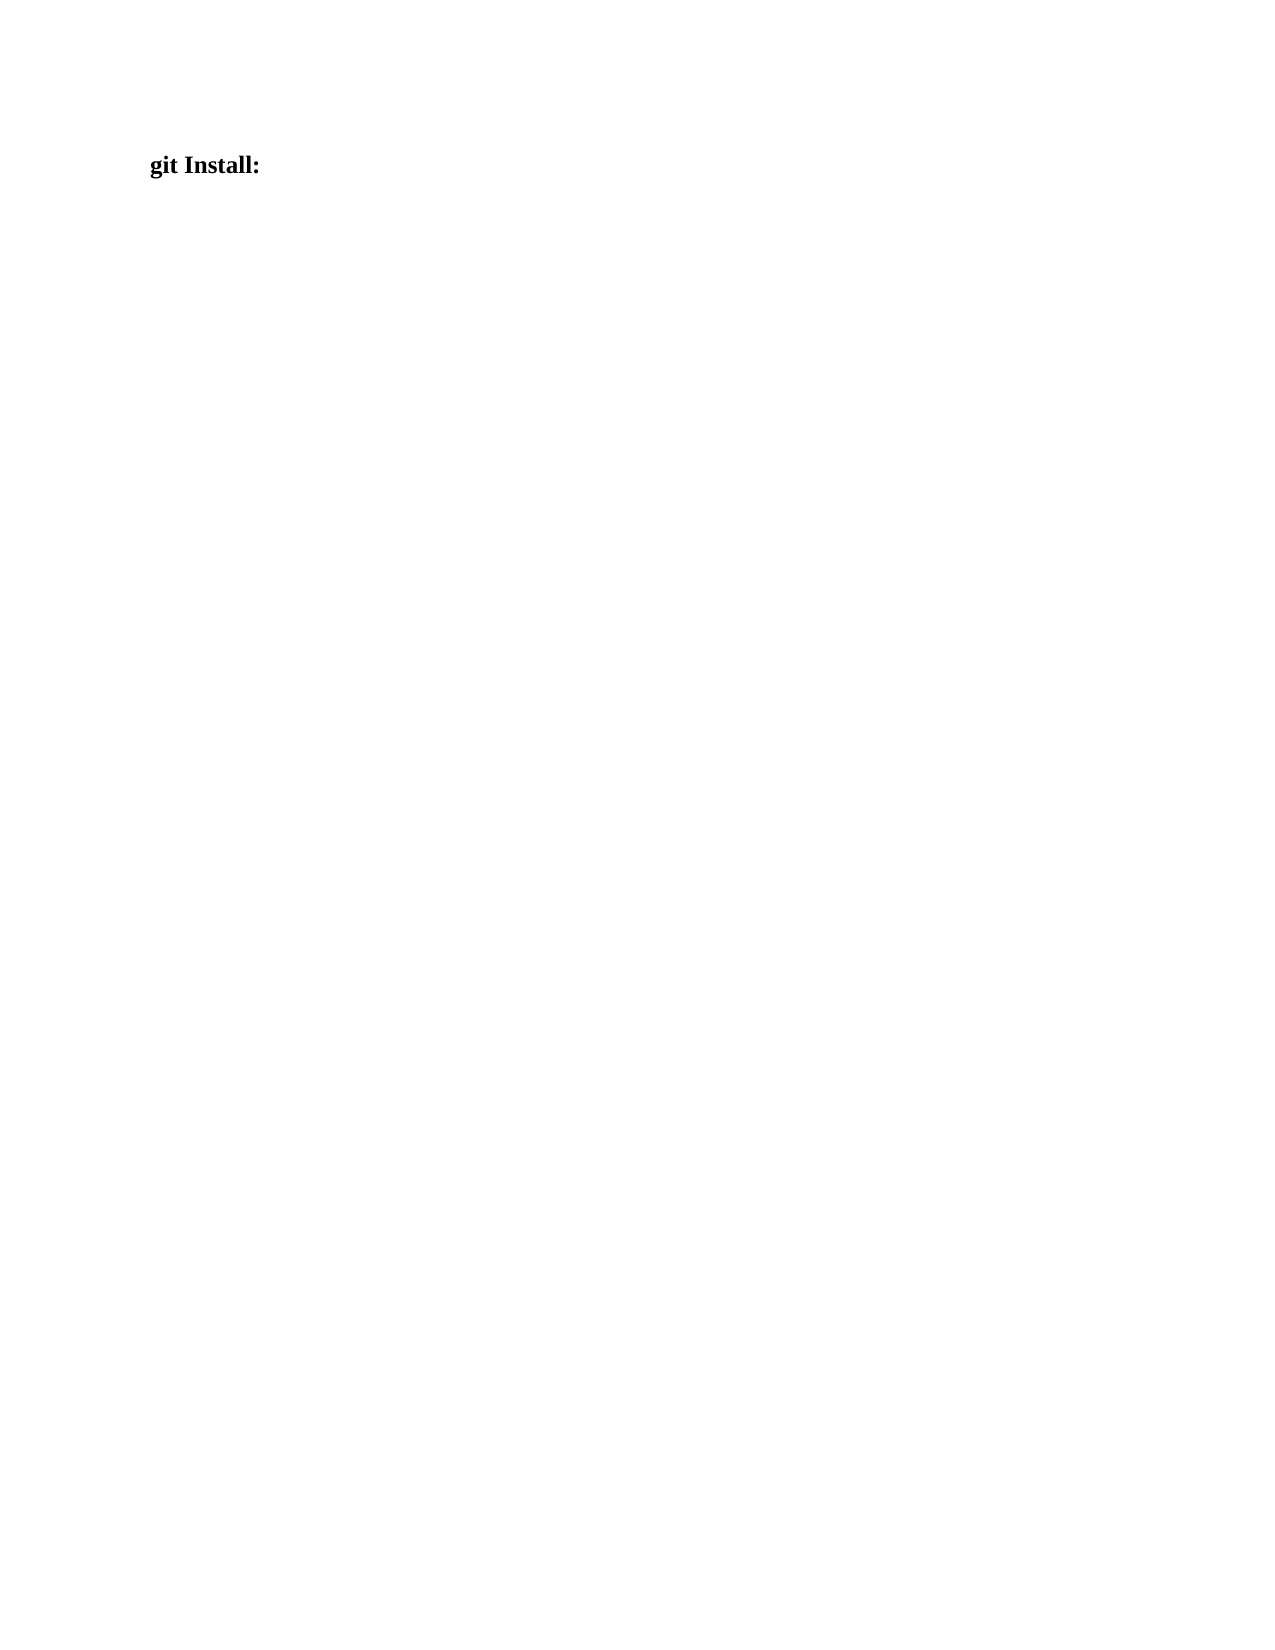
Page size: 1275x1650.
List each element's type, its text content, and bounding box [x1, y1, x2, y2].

text git Install: [150, 150, 1125, 179]
